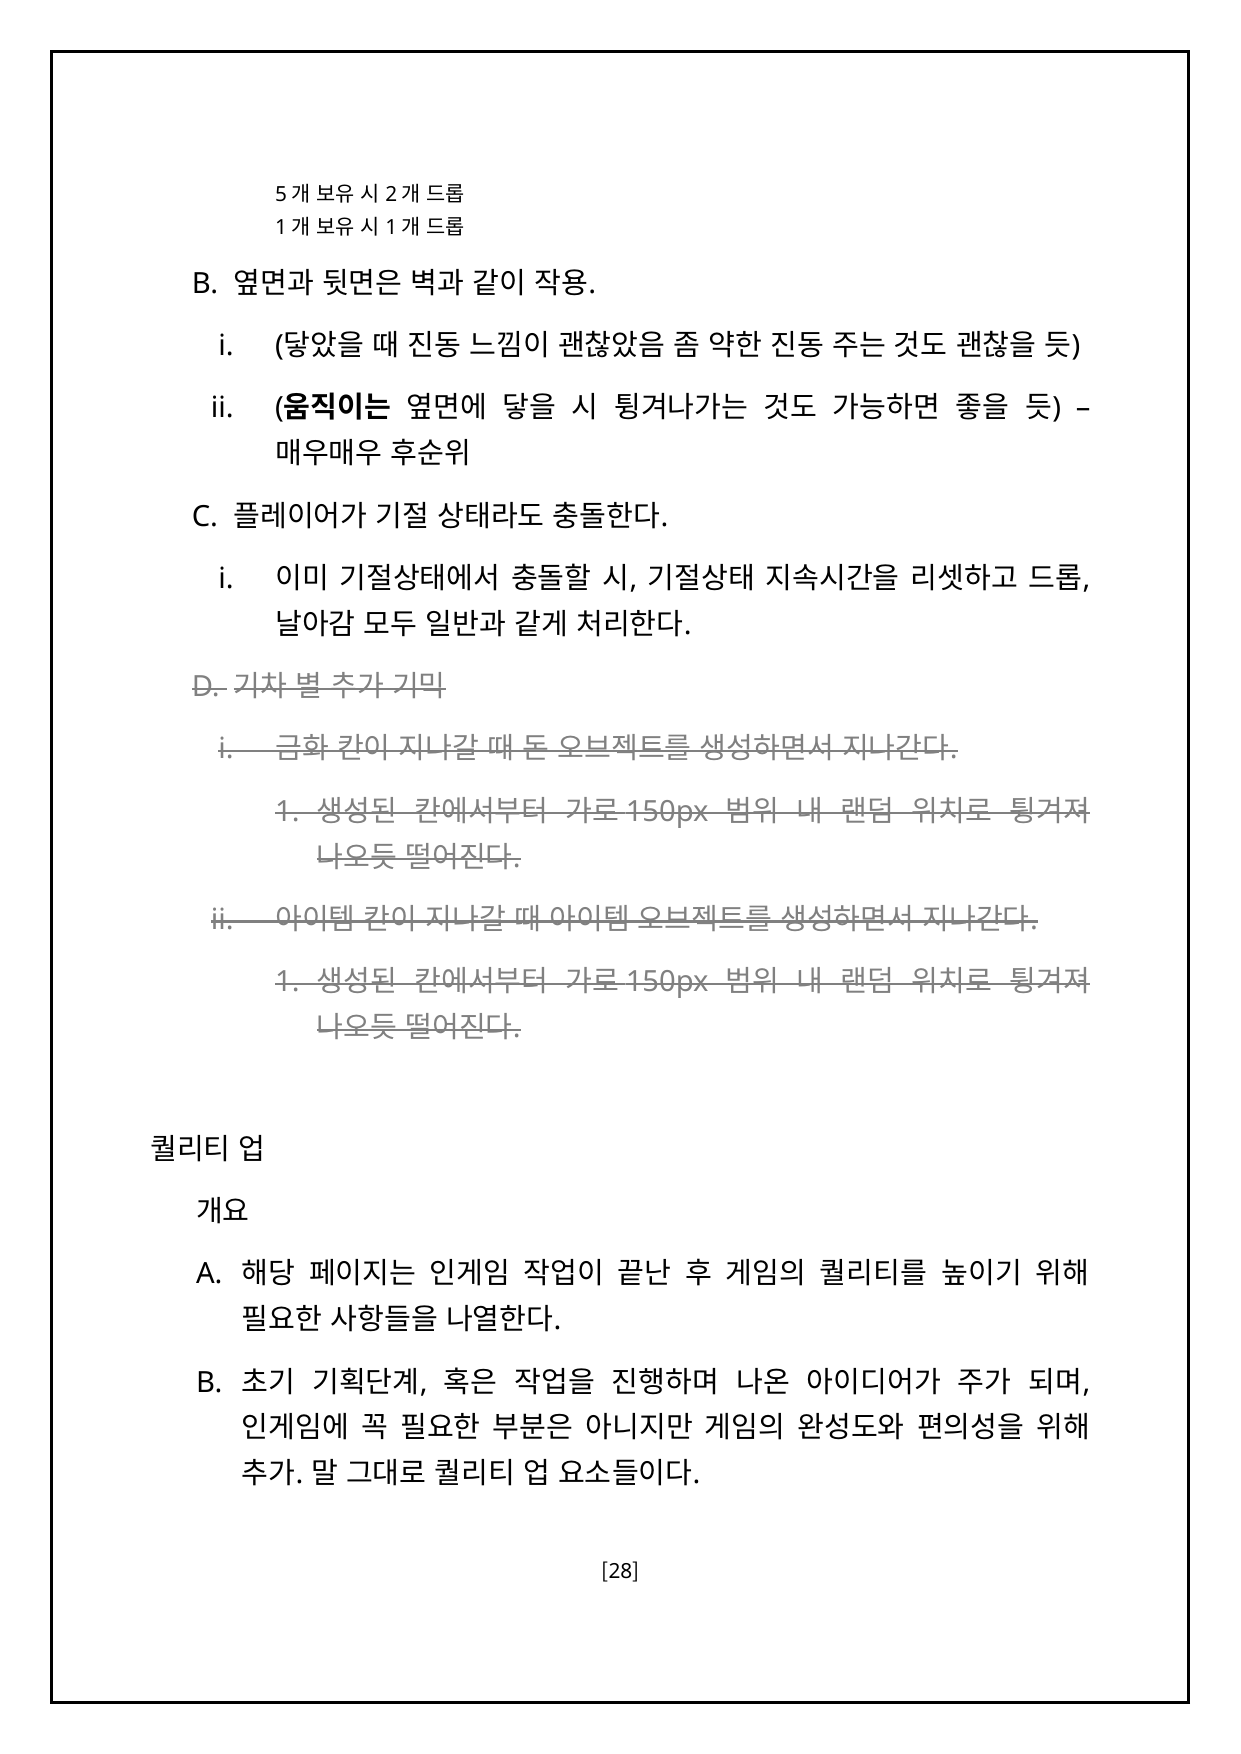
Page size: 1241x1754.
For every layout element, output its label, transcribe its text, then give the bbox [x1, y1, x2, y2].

list 개요 [196, 1188, 1090, 1230]
list 플레이어가 기절 상태라도 충돌한다. [192, 492, 1090, 534]
list 해당 페이지는 인게임 작업이 끝난 후 게임의 퀄리티를 높이기 위해 필요한 사항들을 나열한다. [196, 1250, 1090, 1338]
list 생성된 칸에서부터 가로150px 범위 내 랜덤 위치로 튕겨져 나오듯 떨어진다. [275, 985, 1090, 1046]
list 생성된 칸에서부터 가로150px 범위 내 랜덤 위치로 튕겨져 나오듯 떨어진다. [275, 787, 1090, 812]
list (움직이는 옆면에 닿을 시 튕겨나가는 것도 가능하면 좋을 듯) – 매우매우 후순위 [233, 384, 1090, 472]
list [233, 177, 1090, 240]
list 생성된 칸에서부터 가로150px 범위 내 랜덤 위치로 튕겨져 나오듯 떨어진다. [275, 814, 1090, 876]
list 초기 기획단계, 혹은 작업을 진행하며 나온 아이디어가 주가 되며, 인게임에 꼭 필요한 부분은 아니지만 게임의 완성도와 편의성을 위해 추가. 말 그대로 퀄리티 업 요소들이다. [196, 1358, 1090, 1492]
subtitle 퀄리티 업 [150, 1126, 1090, 1168]
list 아이템 칸이 지나갈 때 아이템 오브젝트를 생성하면서 지나간다. [233, 896, 1090, 938]
list 이미 기절상태에서 충돌할 시, 기절상태 지속시간을 리셋하고 드롭, 날아감 모두 일반과 같게 처리한다. [233, 554, 1090, 643]
list (닿았을 때 진동 느낌이 괜찮았음 좀 약한 진동 주는 것도 괜찮을 듯) [233, 322, 1090, 364]
list 생성된 칸에서부터 가로150px 범위 내 랜덤 위치로 튕겨져 나오듯 떨어진다. [275, 958, 1090, 983]
list 기차 별 추가 기믹 [192, 663, 1090, 705]
list 금화 칸이 지나갈 때 돈 오브젝트를 생성하면서 지나간다. [233, 725, 1090, 767]
list 옆면과 뒷면은 벽과 같이 작용. [192, 259, 1090, 302]
